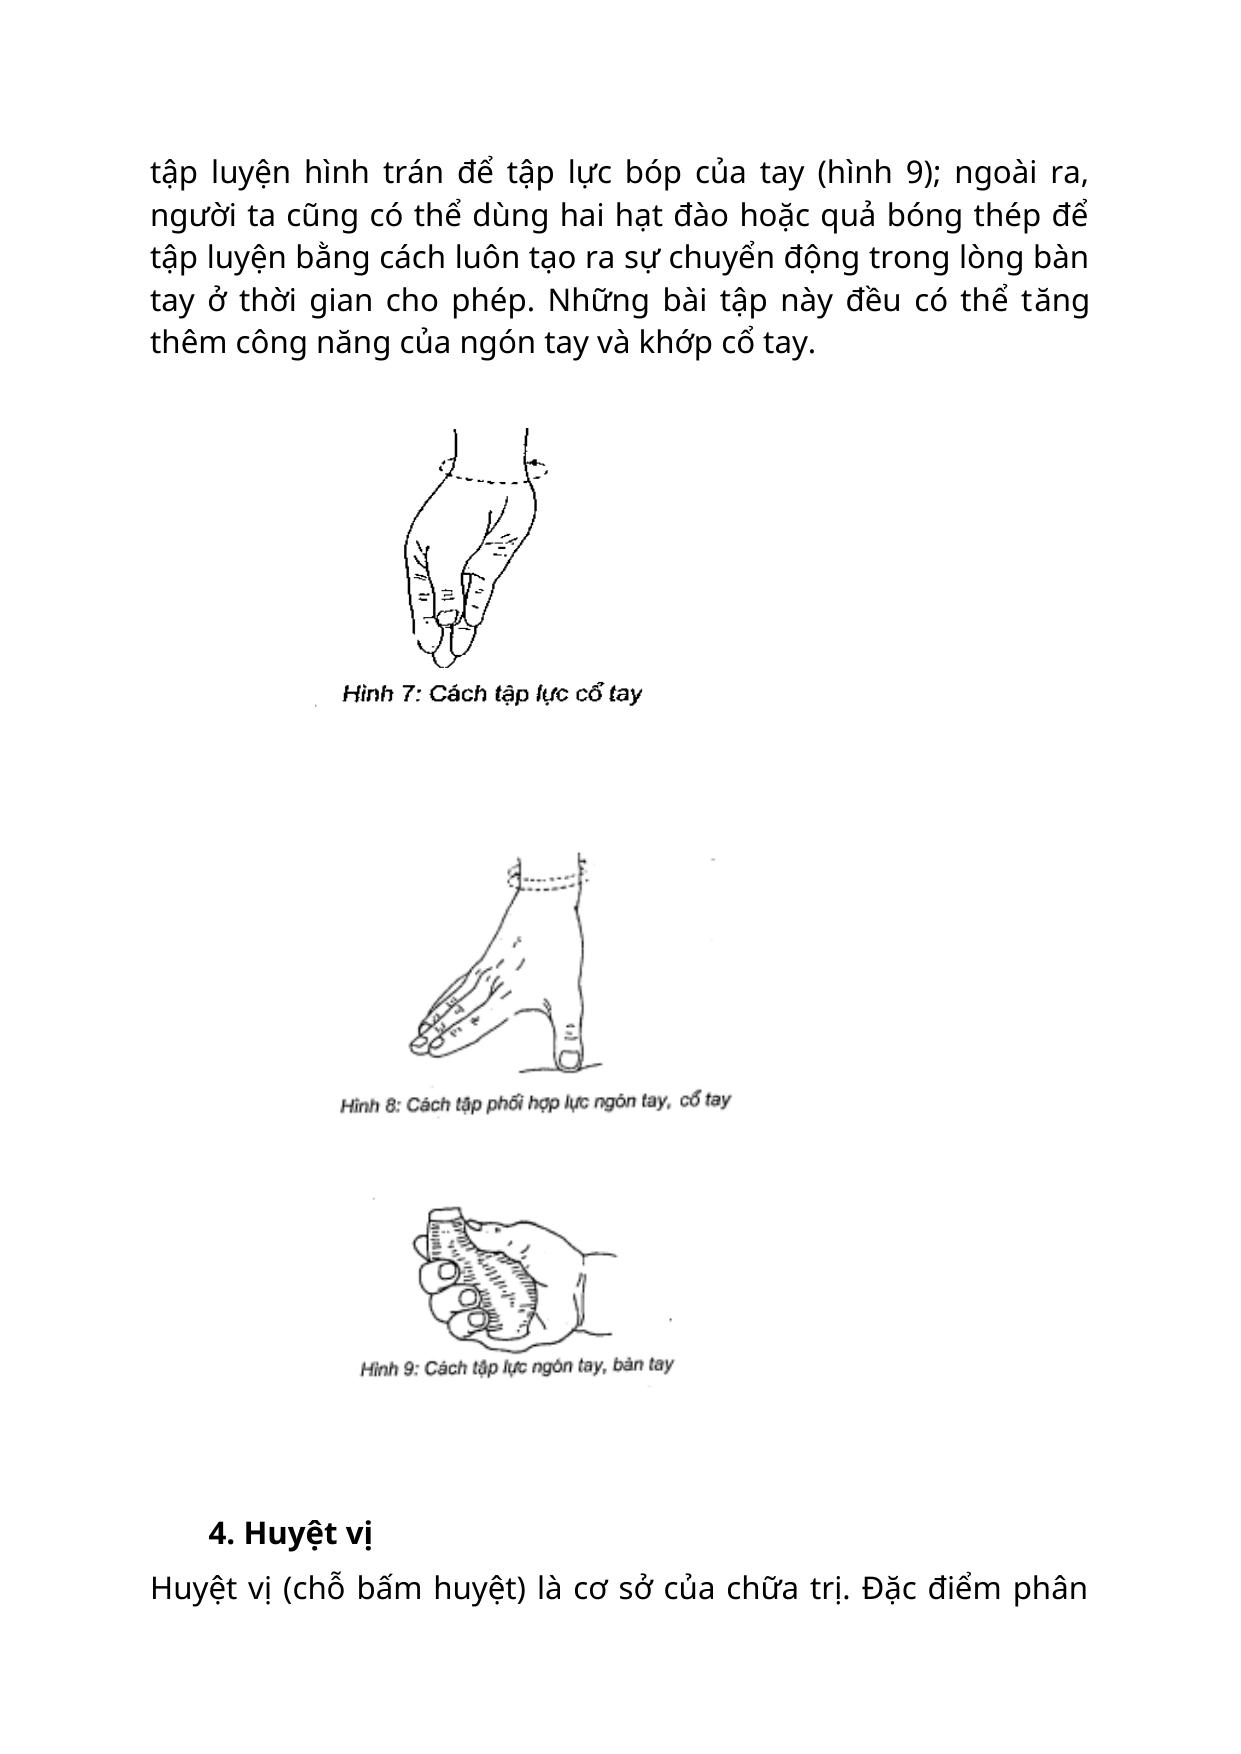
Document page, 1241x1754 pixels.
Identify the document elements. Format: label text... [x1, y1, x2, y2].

picture [315, 428, 643, 709]
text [150, 1566, 1090, 1609]
picture [301, 840, 757, 1134]
text 4. Huyệt vị [208, 1511, 1090, 1554]
picture [325, 1187, 698, 1397]
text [150, 150, 1090, 363]
